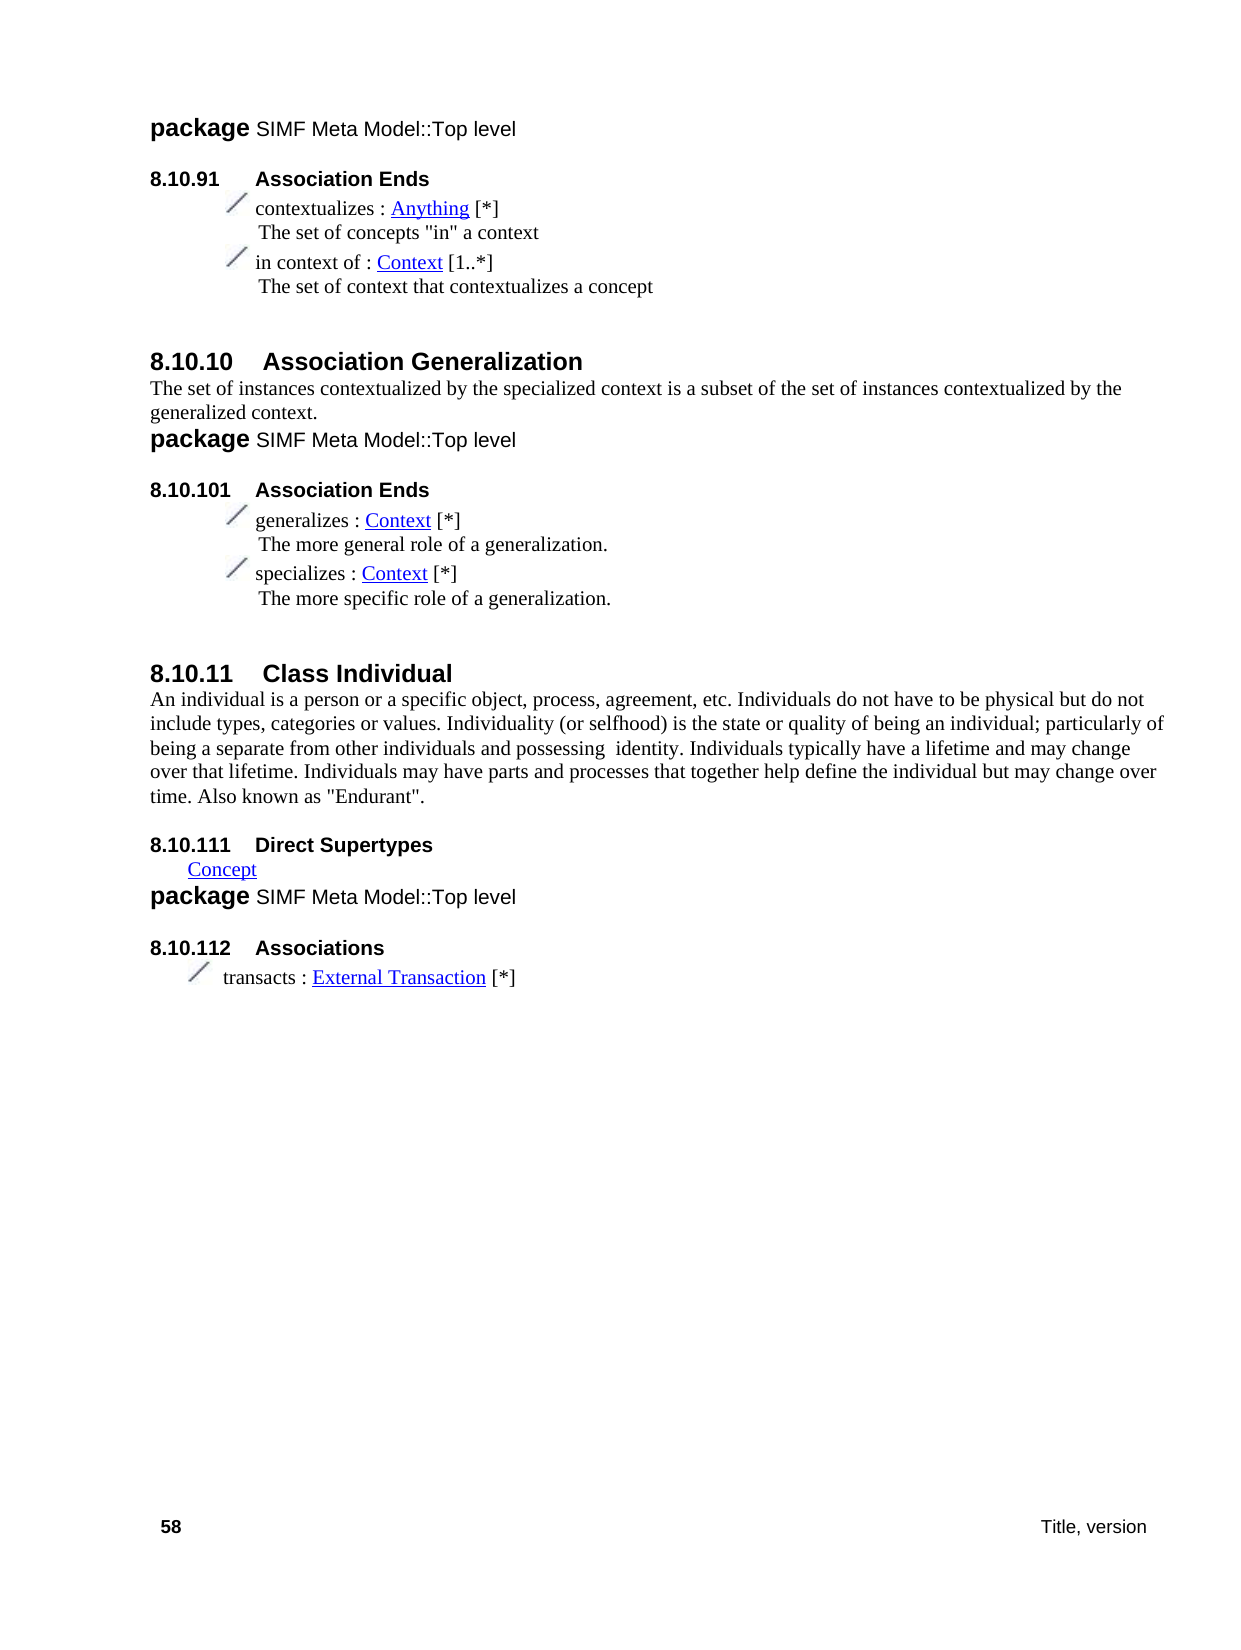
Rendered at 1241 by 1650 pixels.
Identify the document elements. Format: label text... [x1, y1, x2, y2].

text The set of concepts "in" a context [221, 220, 1165, 244]
text specializes : Context [*] [150, 556, 1165, 585]
text Concept [187, 857, 1165, 881]
picture [225, 244, 251, 270]
subtitle Direct Supertypes [150, 833, 1165, 857]
text An individual is a person or a specific object, process, agreement, etc. Individuals do not have to be physical but do not include types, categories or values. Individuality (or selfhood) is the state or quality of being an individual; particularly of being a separate from other individuals and possessing identity. Individuals typically have a lifetime and may change over that lifetime. Individuals may have parts and processes that together help define the individual but may change over time. Also known as "Endurant". [150, 687, 1165, 808]
text contextualizes : Anything [*] [150, 191, 1165, 220]
text The set of context that contextualizes a concept [221, 274, 1165, 298]
text The more specific role of a generalization. [221, 585, 1165, 609]
text package SIMF Meta Model::Top level [150, 112, 1165, 141]
subtitle Associations [150, 935, 1165, 959]
picture [225, 190, 251, 216]
subtitle Association Generalization [150, 347, 1165, 376]
text The more general role of a generalization. [221, 532, 1165, 556]
picture [225, 555, 251, 581]
subtitle Class Individual [150, 658, 1165, 687]
text package SIMF Meta Model::Top level [150, 424, 1165, 453]
subtitle Association Ends [150, 167, 1165, 191]
text generalizes : Context [*] [150, 502, 1165, 532]
text transacts : External Transaction [*] [187, 959, 1165, 989]
picture [225, 502, 251, 528]
text The set of instances contextualized by the specialized context is a subset of the set of instances contextualized by the generalized context. [150, 376, 1165, 424]
subtitle Association Ends [150, 478, 1165, 502]
picture [187, 959, 213, 985]
text in context of : Context [1..*] [150, 244, 1165, 274]
text package SIMF Meta Model::Top level [150, 881, 1165, 910]
